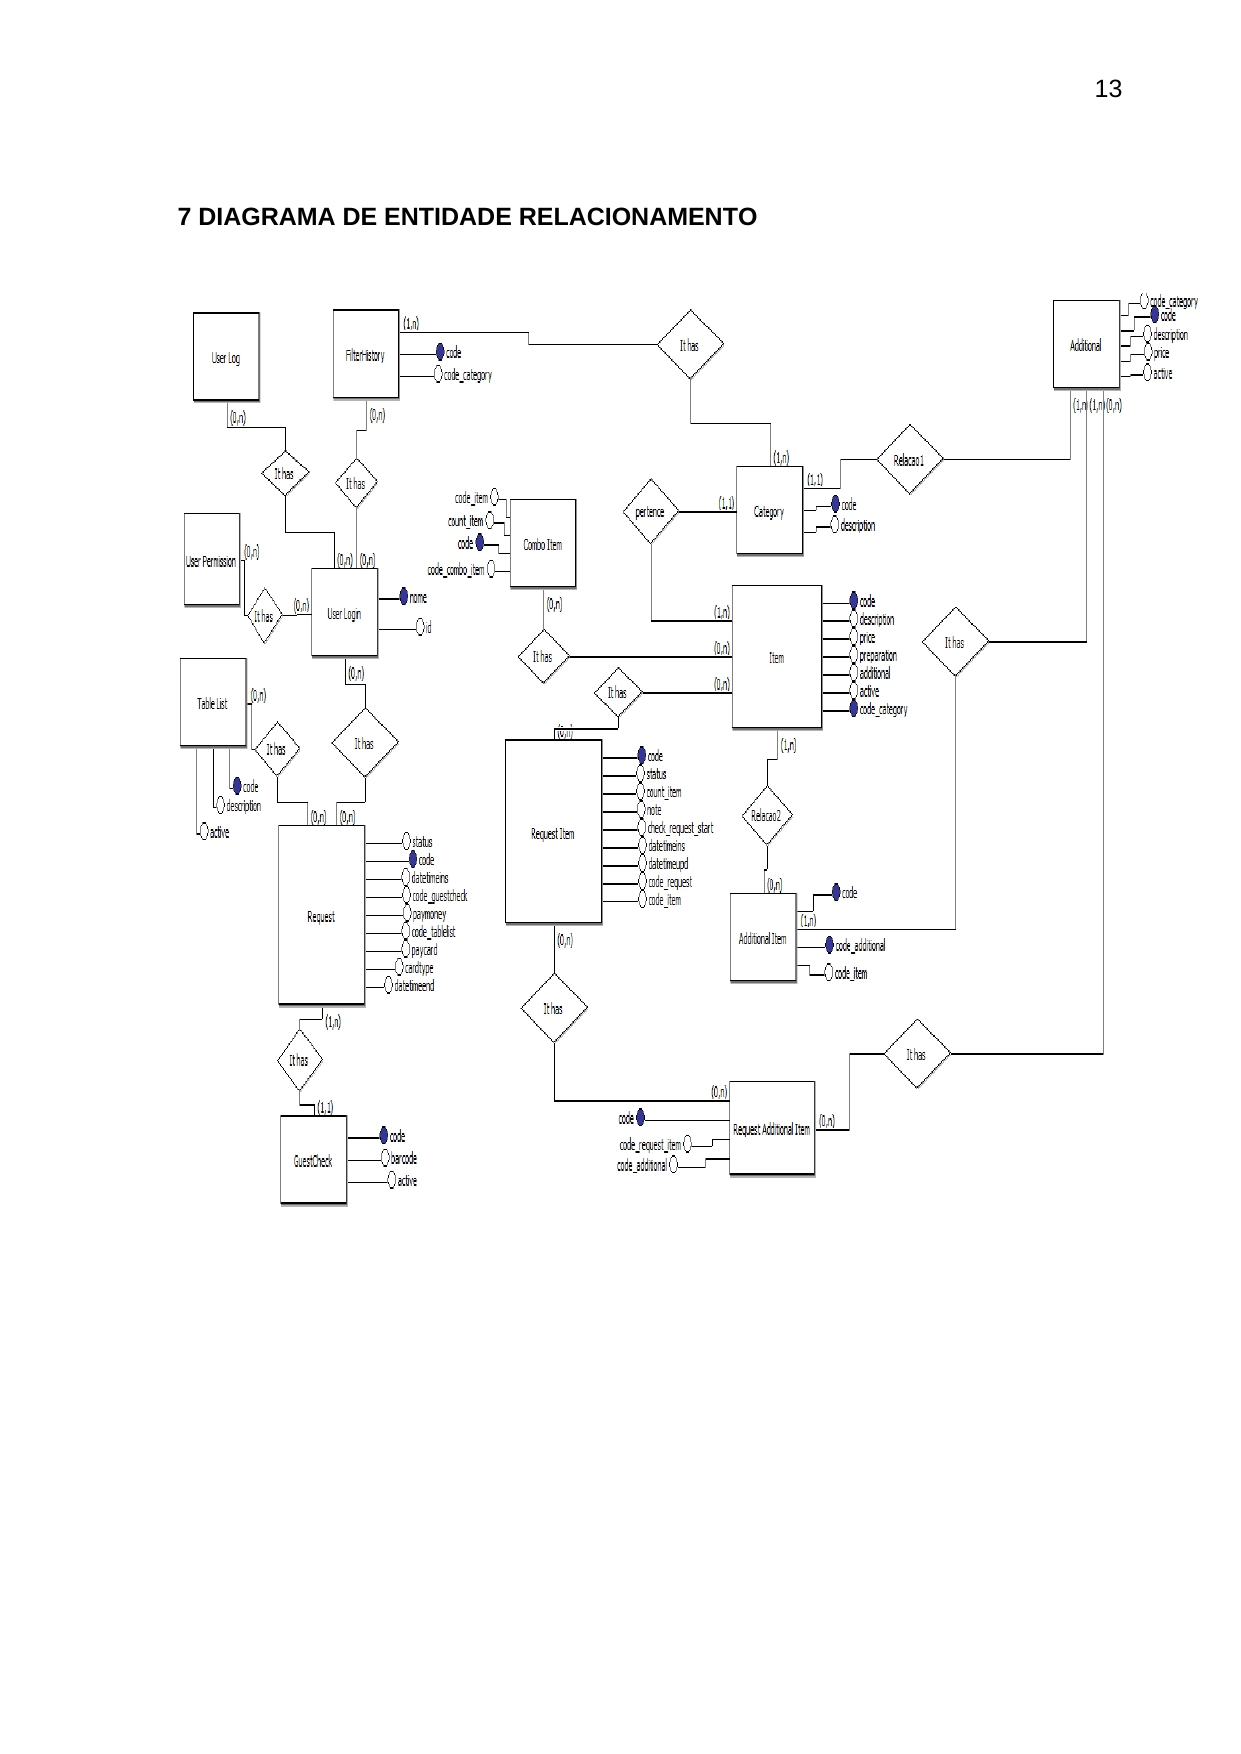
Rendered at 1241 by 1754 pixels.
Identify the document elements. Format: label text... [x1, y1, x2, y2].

subtitle 7 DIAGRAMA DE ENTIDADE RELACIONAMENTO [177, 202, 1122, 231]
picture [177, 293, 1205, 1214]
